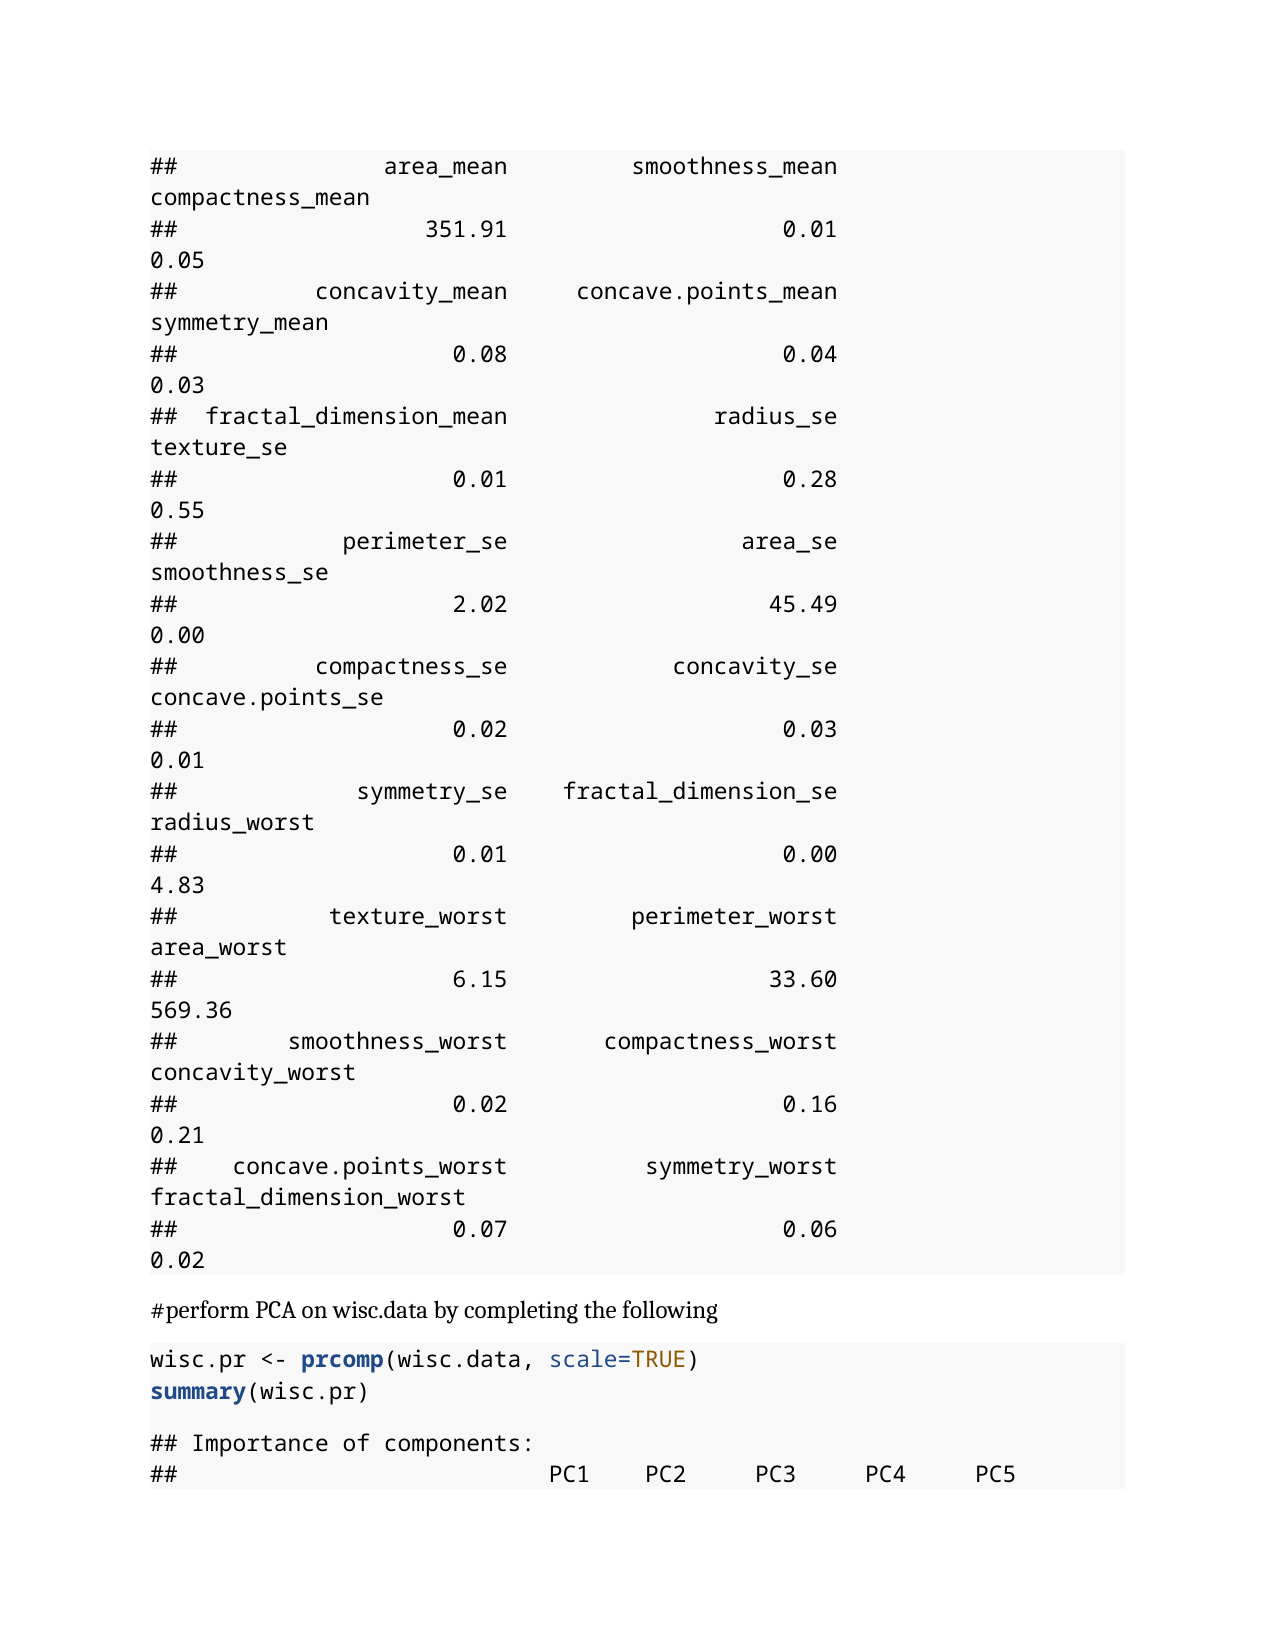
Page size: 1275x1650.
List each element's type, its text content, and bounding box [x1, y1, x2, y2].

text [150, 1427, 1125, 1489]
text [150, 150, 1125, 1275]
text #perform PCA on wisc.data by completing the following [150, 1296, 1125, 1324]
text wisc.pr <- prcomp(wisc.data, scale=TRUE) summary(wisc.pr) [150, 1343, 1125, 1406]
